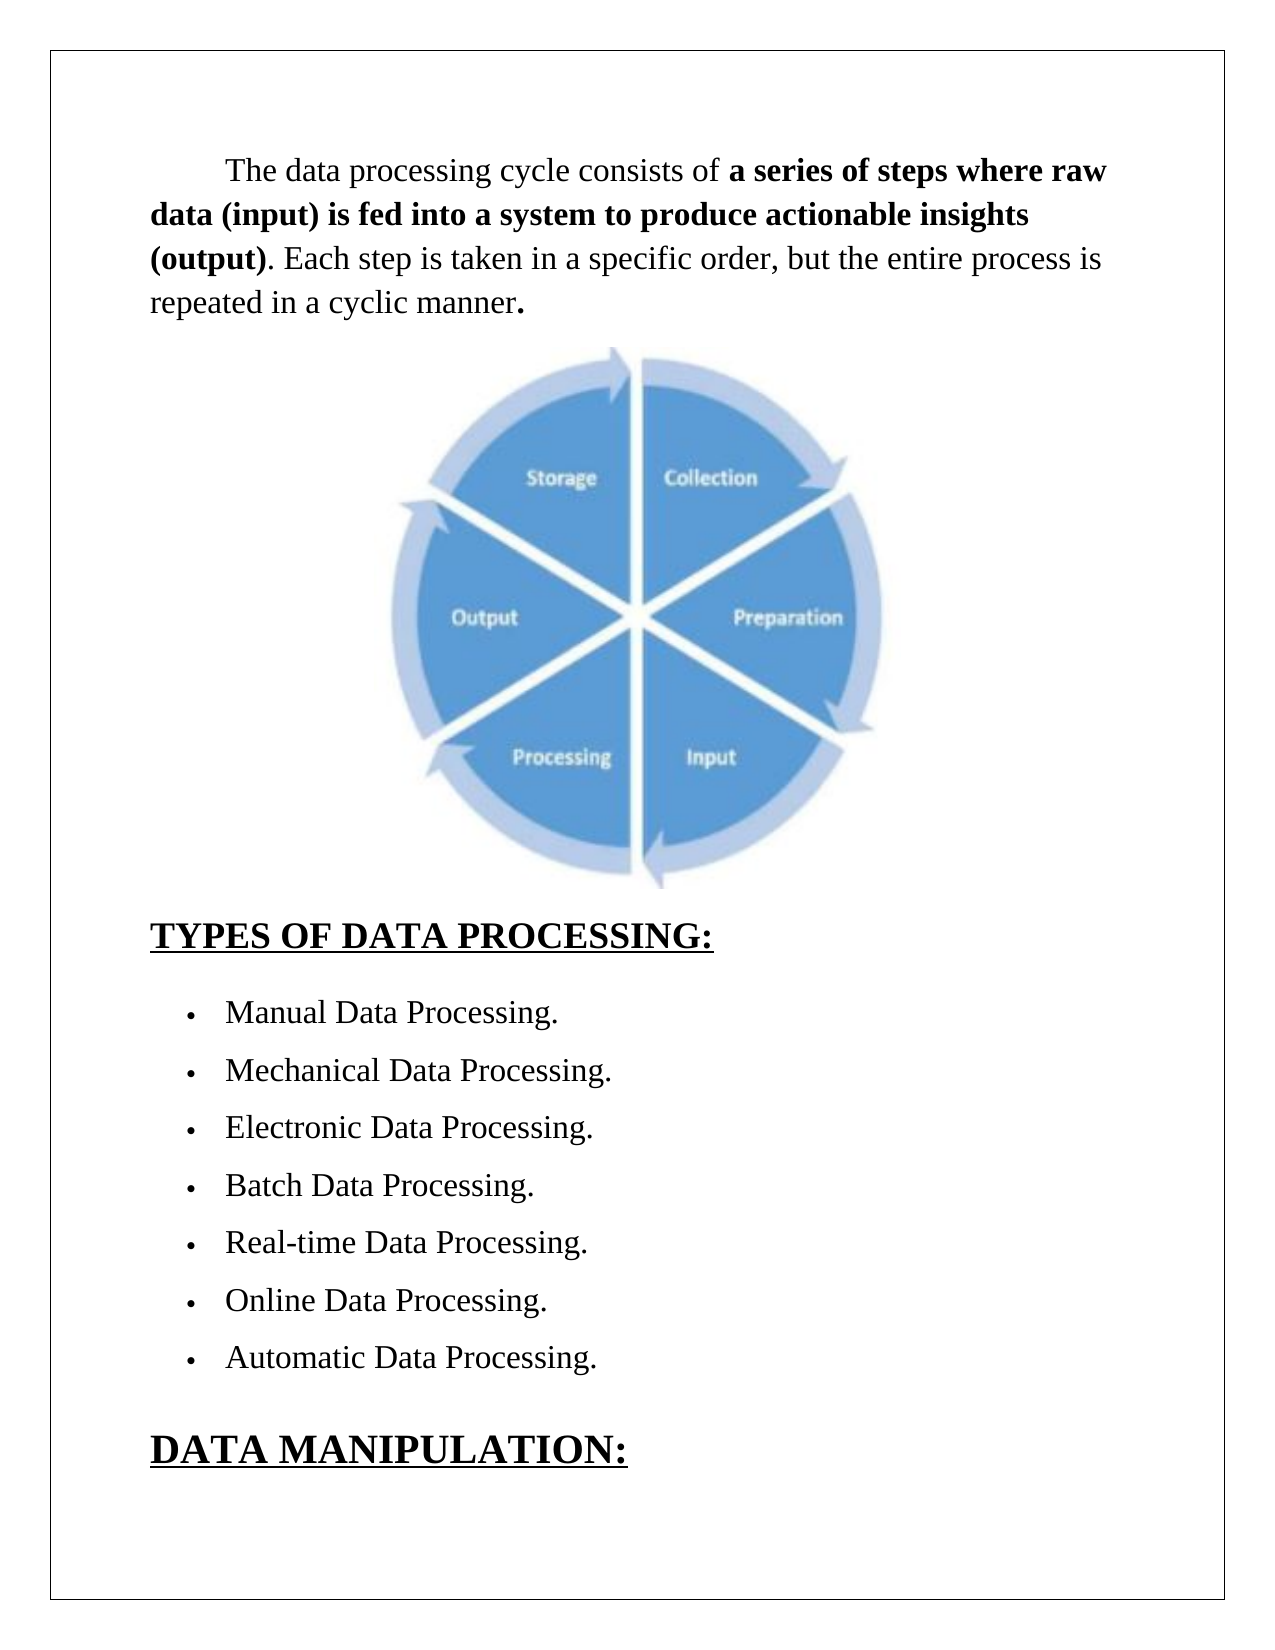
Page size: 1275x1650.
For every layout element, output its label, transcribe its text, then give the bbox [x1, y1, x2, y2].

list Manual Data Processing. [187, 992, 1125, 1031]
text TYPES OF DATA PROCESSING: [150, 914, 1125, 957]
list Online Data Processing. [187, 1280, 1125, 1318]
list Automatic Data Processing. [187, 1337, 1125, 1376]
text The data processing cycle consists of a series of steps where raw data (input) is fed into a system to produce actionable insights (output). Each step is taken in a specific order, but the entire process is repeated in a cyclic manner. [150, 150, 1125, 321]
picture [373, 347, 902, 889]
text DATA MANIPULATION: [150, 1424, 1125, 1472]
list Electronic Data Processing. [187, 1107, 1125, 1146]
list Real-time Data Processing. [187, 1222, 1125, 1261]
list Mechanical Data Processing. [187, 1050, 1125, 1088]
list Batch Data Processing. [187, 1165, 1125, 1203]
